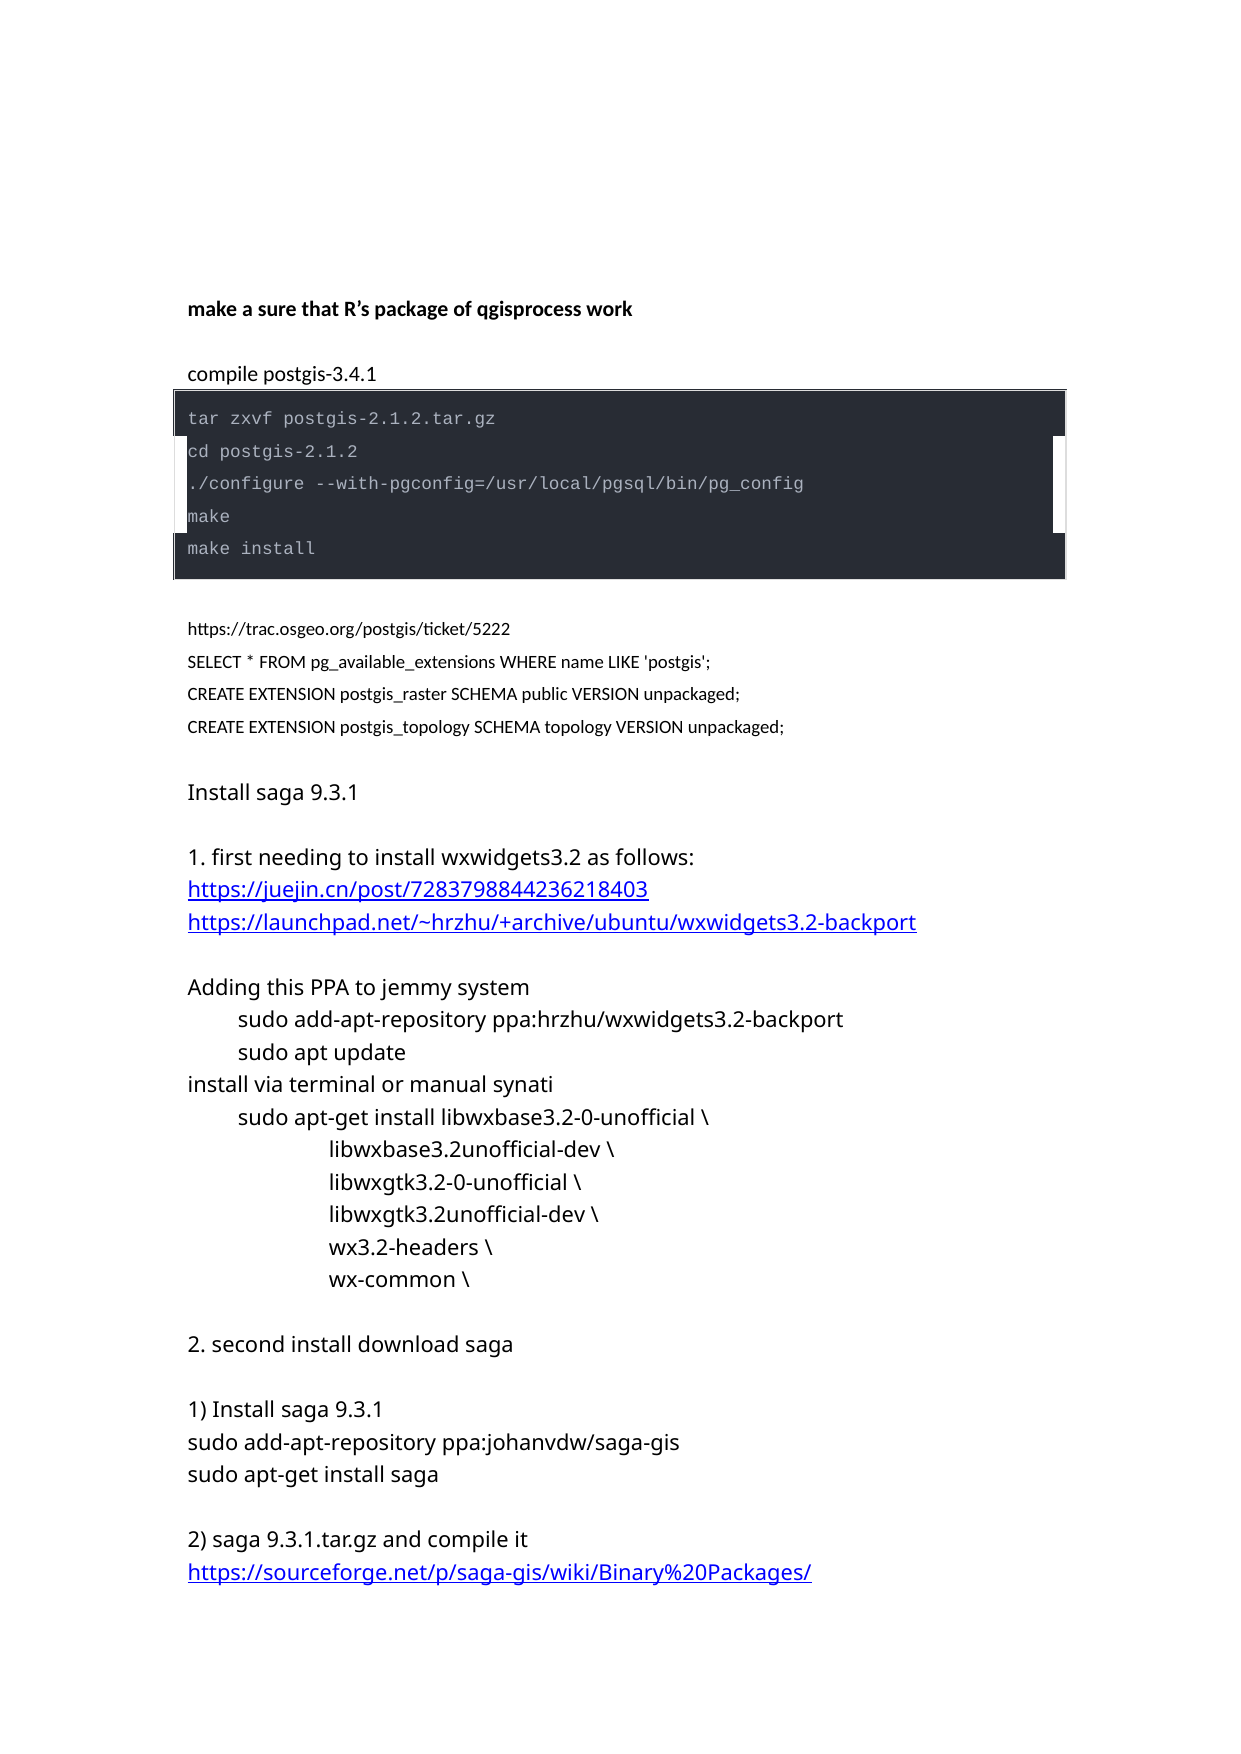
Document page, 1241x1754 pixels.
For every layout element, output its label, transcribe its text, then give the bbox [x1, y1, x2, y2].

text make [187, 501, 1053, 519]
text 1. first needing to install wxwidgets3.2 as follows: [187, 840, 1053, 873]
text compile postgis-3.4.1 [187, 357, 1053, 389]
text sudo apt-get install libwxbase3.2-0-unofficial \ [238, 1100, 1053, 1133]
text 2. second install download saga [187, 1328, 1053, 1360]
text sudo add-apt-repository ppa:johanvdw/saga-gis [187, 1425, 1053, 1458]
text 1) Install saga 9.3.1 [187, 1393, 1053, 1425]
text Adding this PPA to jemmy system [187, 970, 1053, 1003]
text wx3.2-headers \ [238, 1230, 1053, 1263]
text https://trac.osgeo.org/postgis/ticket/5222 [187, 613, 1053, 645]
text https://launchpad.net/~hrzhu/+archive/ubuntu/wxwidgets3.2-backport [187, 905, 1053, 938]
text Install saga 9.3.1 [187, 775, 1053, 808]
text libwxgtk3.2-0-unofficial \ [238, 1165, 1053, 1198]
text CREATE EXTENSION postgis_topology SCHEMA topology VERSION unpackaged; [187, 710, 1053, 743]
text wx-common \ [238, 1263, 1053, 1295]
text libwxgtk3.2unofficial-dev \ [238, 1198, 1053, 1230]
text libwxbase3.2unofficial-dev \ [238, 1133, 1053, 1165]
text https://sourceforge.net/p/saga-gis/wiki/Binary%20Packages/ [187, 1555, 1053, 1588]
text 2) saga 9.3.1.tar.gz and compile it [187, 1523, 1053, 1555]
text SELECT * FROM pg_available_extensions WHERE name LIKE 'postgis'; [187, 645, 1053, 678]
text install via terminal or manual synati [187, 1068, 1053, 1100]
text sudo apt update [238, 1035, 1053, 1068]
text sudo apt-get install saga [187, 1458, 1053, 1490]
text tar zxvf postgis-2.1.2.tar.gz [175, 391, 1065, 436]
text CREATE EXTENSION postgis_raster SCHEMA public VERSION unpackaged; [187, 678, 1053, 710]
text make install [175, 519, 1065, 579]
text cd postgis-2.1.2 [187, 436, 1053, 468]
text https://juejin.cn/post/7283798844236218403 [187, 873, 1053, 905]
text ./configure --with-pgconfig=/usr/local/pgsql/bin/pg_config [187, 468, 1053, 501]
text sudo add-apt-repository ppa:hrzhu/wxwidgets3.2-backport [238, 1003, 1053, 1035]
text make a sure that R’s package of qgisprocess work [187, 292, 1053, 324]
